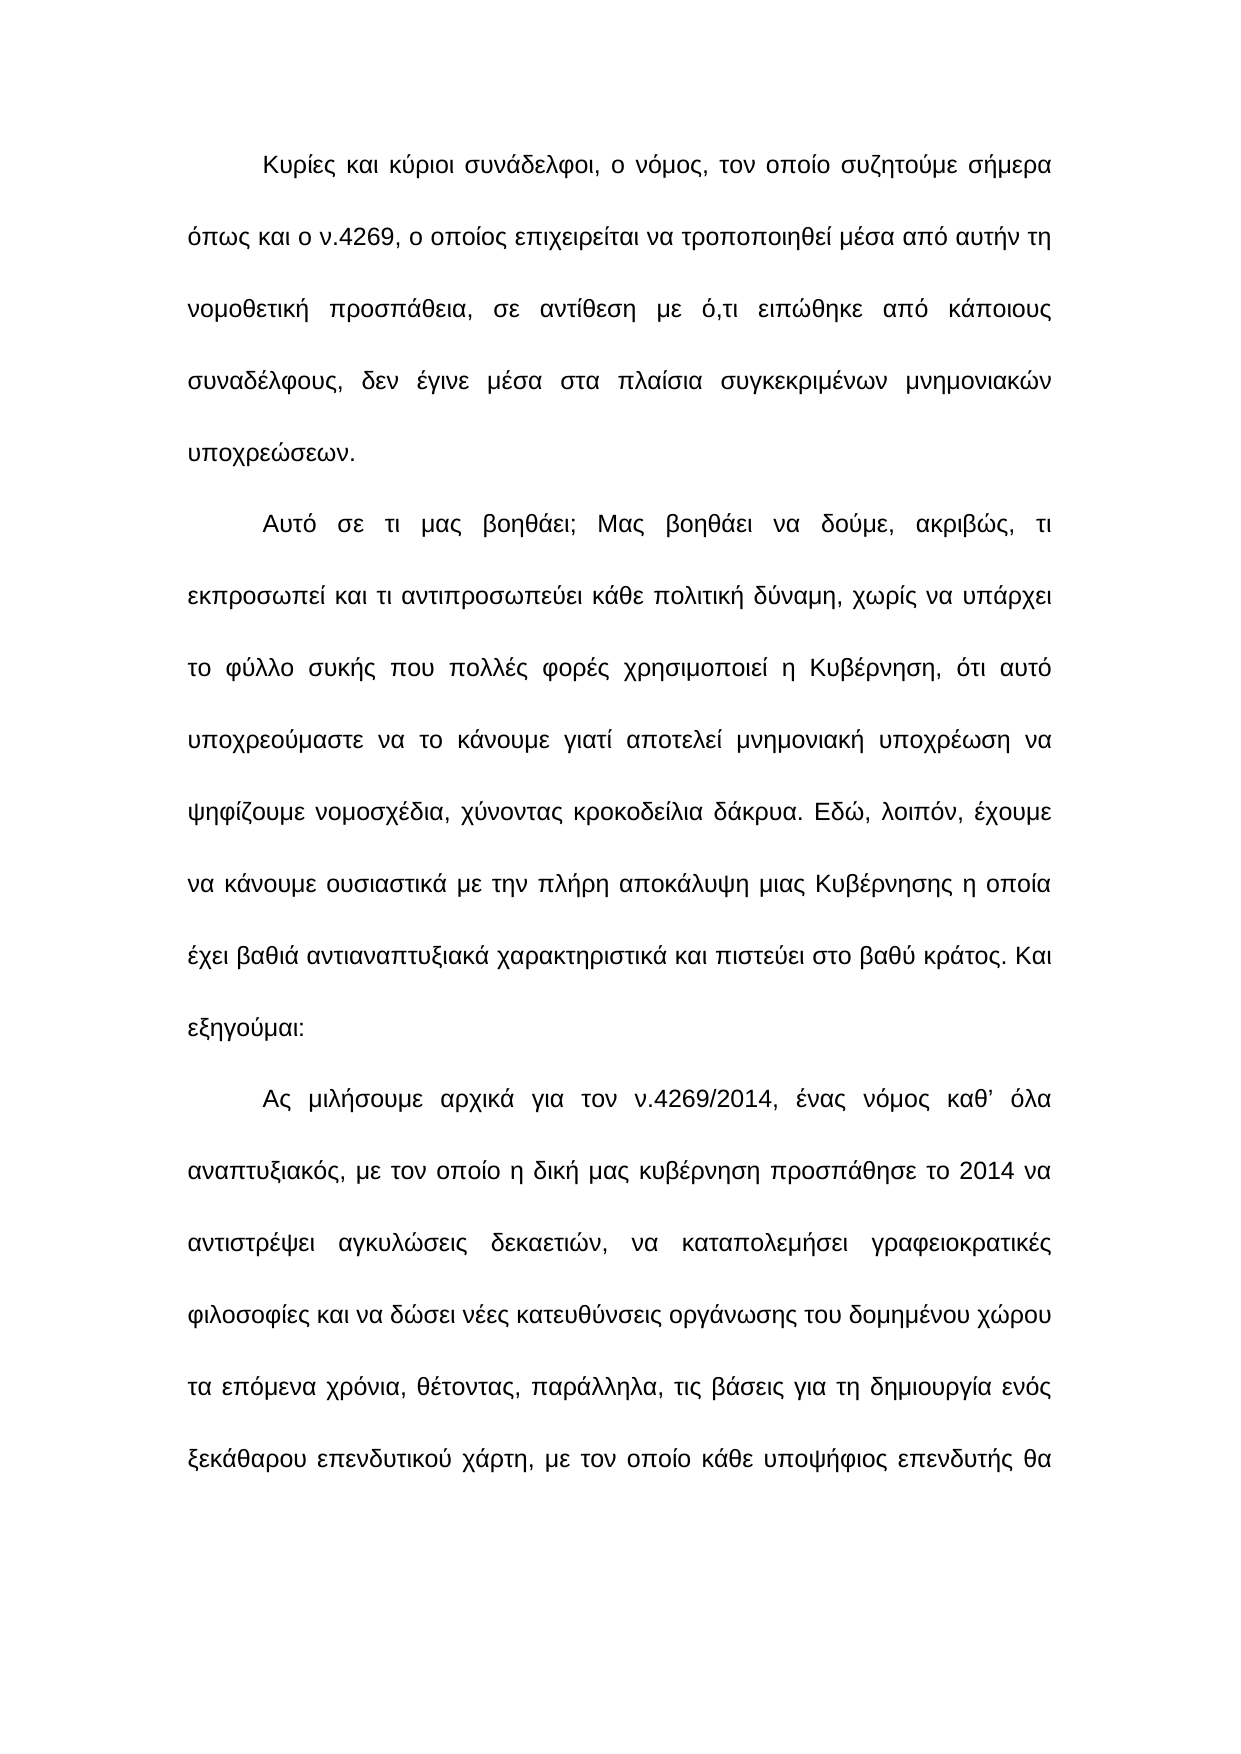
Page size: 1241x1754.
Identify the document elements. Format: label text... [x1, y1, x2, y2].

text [187, 1084, 1053, 1472]
text Κυρίες και κύριοι συνάδελφοι, ο νόμος, τον οποίο συζητούμε σήμερα όπως και ο ν.4269, ο οποίος επιχειρείται να τροποποιηθεί μέσα από αυτήν τη νομοθετική προσπάθεια, σε αντίθεση με ό,τι ειπώθηκε από κάποιους συναδέλφους, δεν έγινε μέσα στα πλαίσια συγκεκριμένων μνημονιακών υποχρεώσεων. [187, 150, 1053, 466]
text Αυτό σε τι μας βοηθάει; Μας βοηθάει να δούμε, ακριβώς, τι εκπροσωπεί και τι αντιπροσωπεύει κάθε πολιτική δύναμη, χωρίς να υπάρχει το φύλλο συκής που πολλές φορές χρησιμοποιεί η Κυβέρνηση, ότι αυτό υποχρεούμαστε να το κάνουμε γιατί αποτελεί μνημονιακή υποχρέωση να ψηφίζουμε νομοσχέδια, χύνοντας κροκοδείλια δάκρυα. Εδώ, λοιπόν, έχουμε να κάνουμε ουσιαστικά με την πλήρη αποκάλυψη μιας Κυβέρνησης η οποία έχει βαθιά αντιαναπτυξιακά χαρακτηριστικά και πιστεύει στο βαθύ κράτος. Και εξηγούμαι: [187, 509, 1053, 1041]
